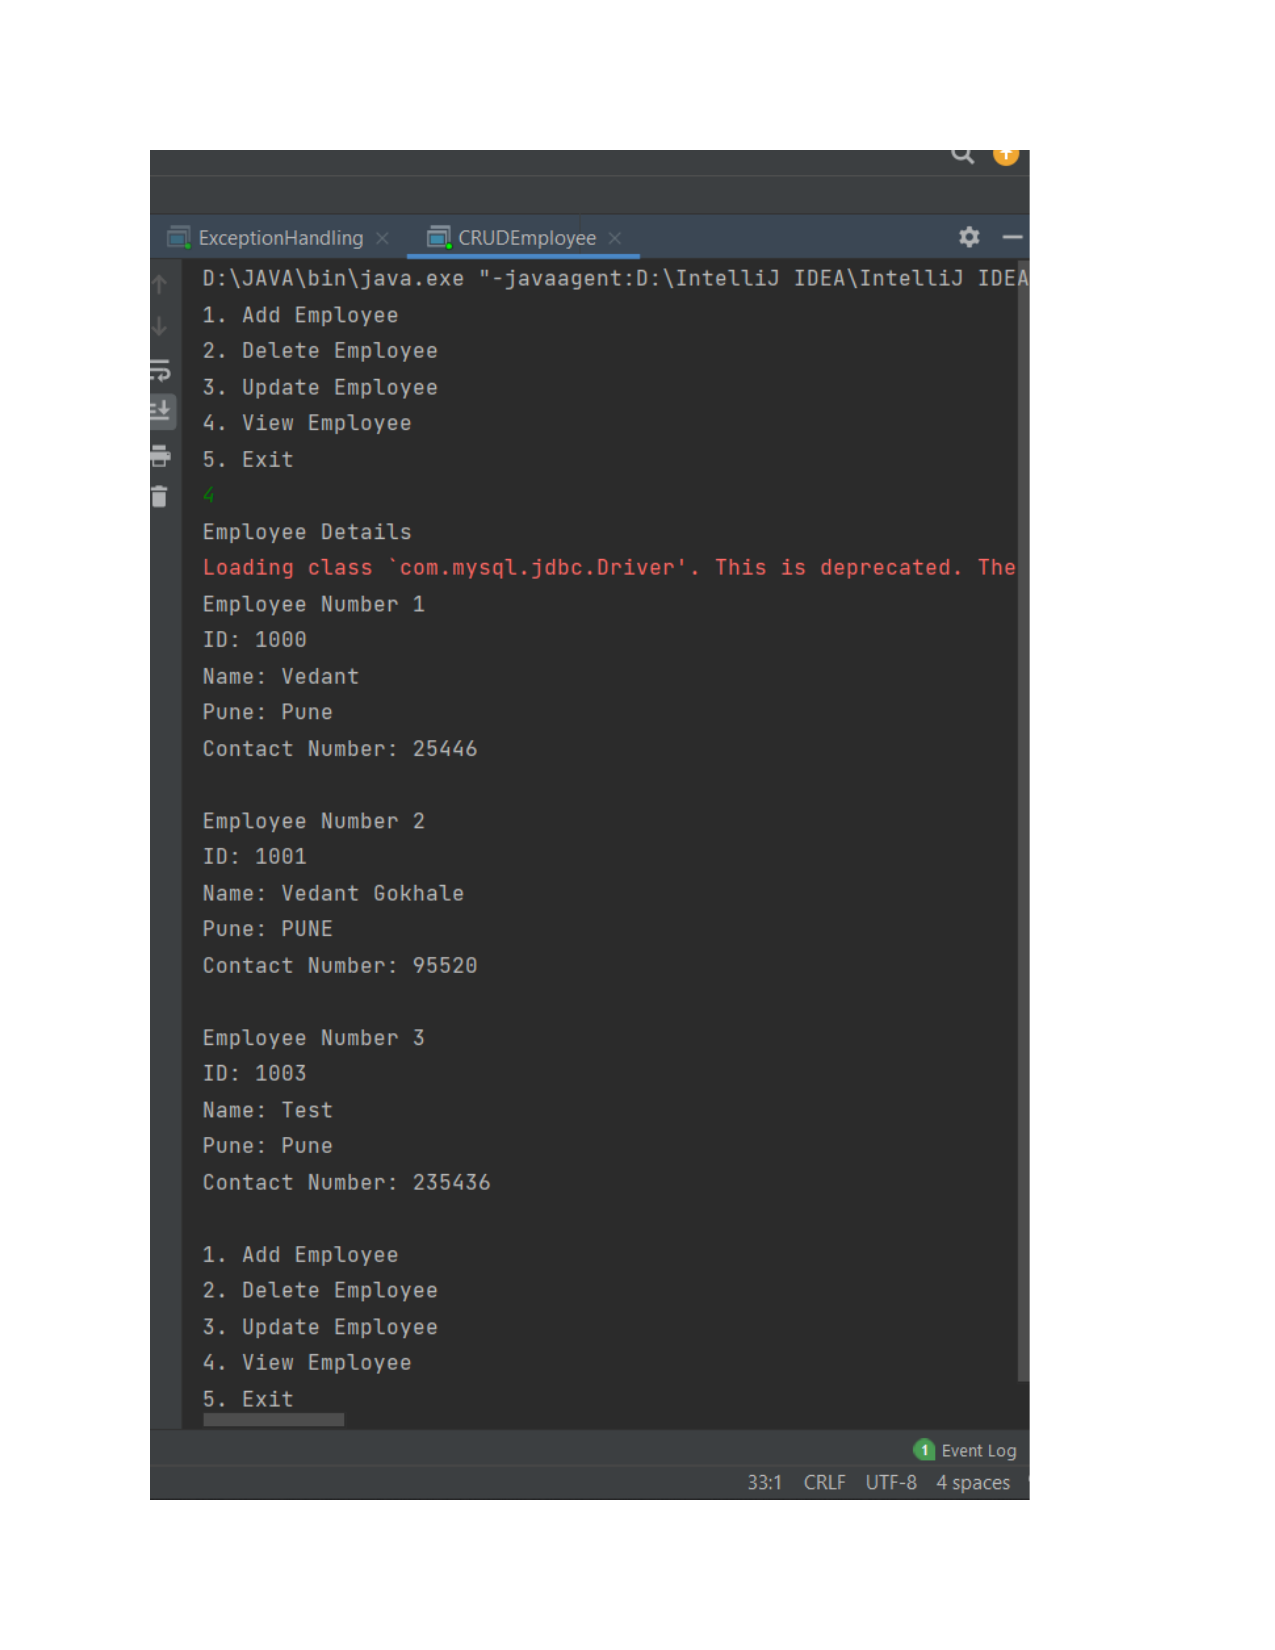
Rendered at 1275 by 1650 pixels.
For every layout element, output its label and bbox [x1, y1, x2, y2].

picture [150, 150, 1030, 1500]
